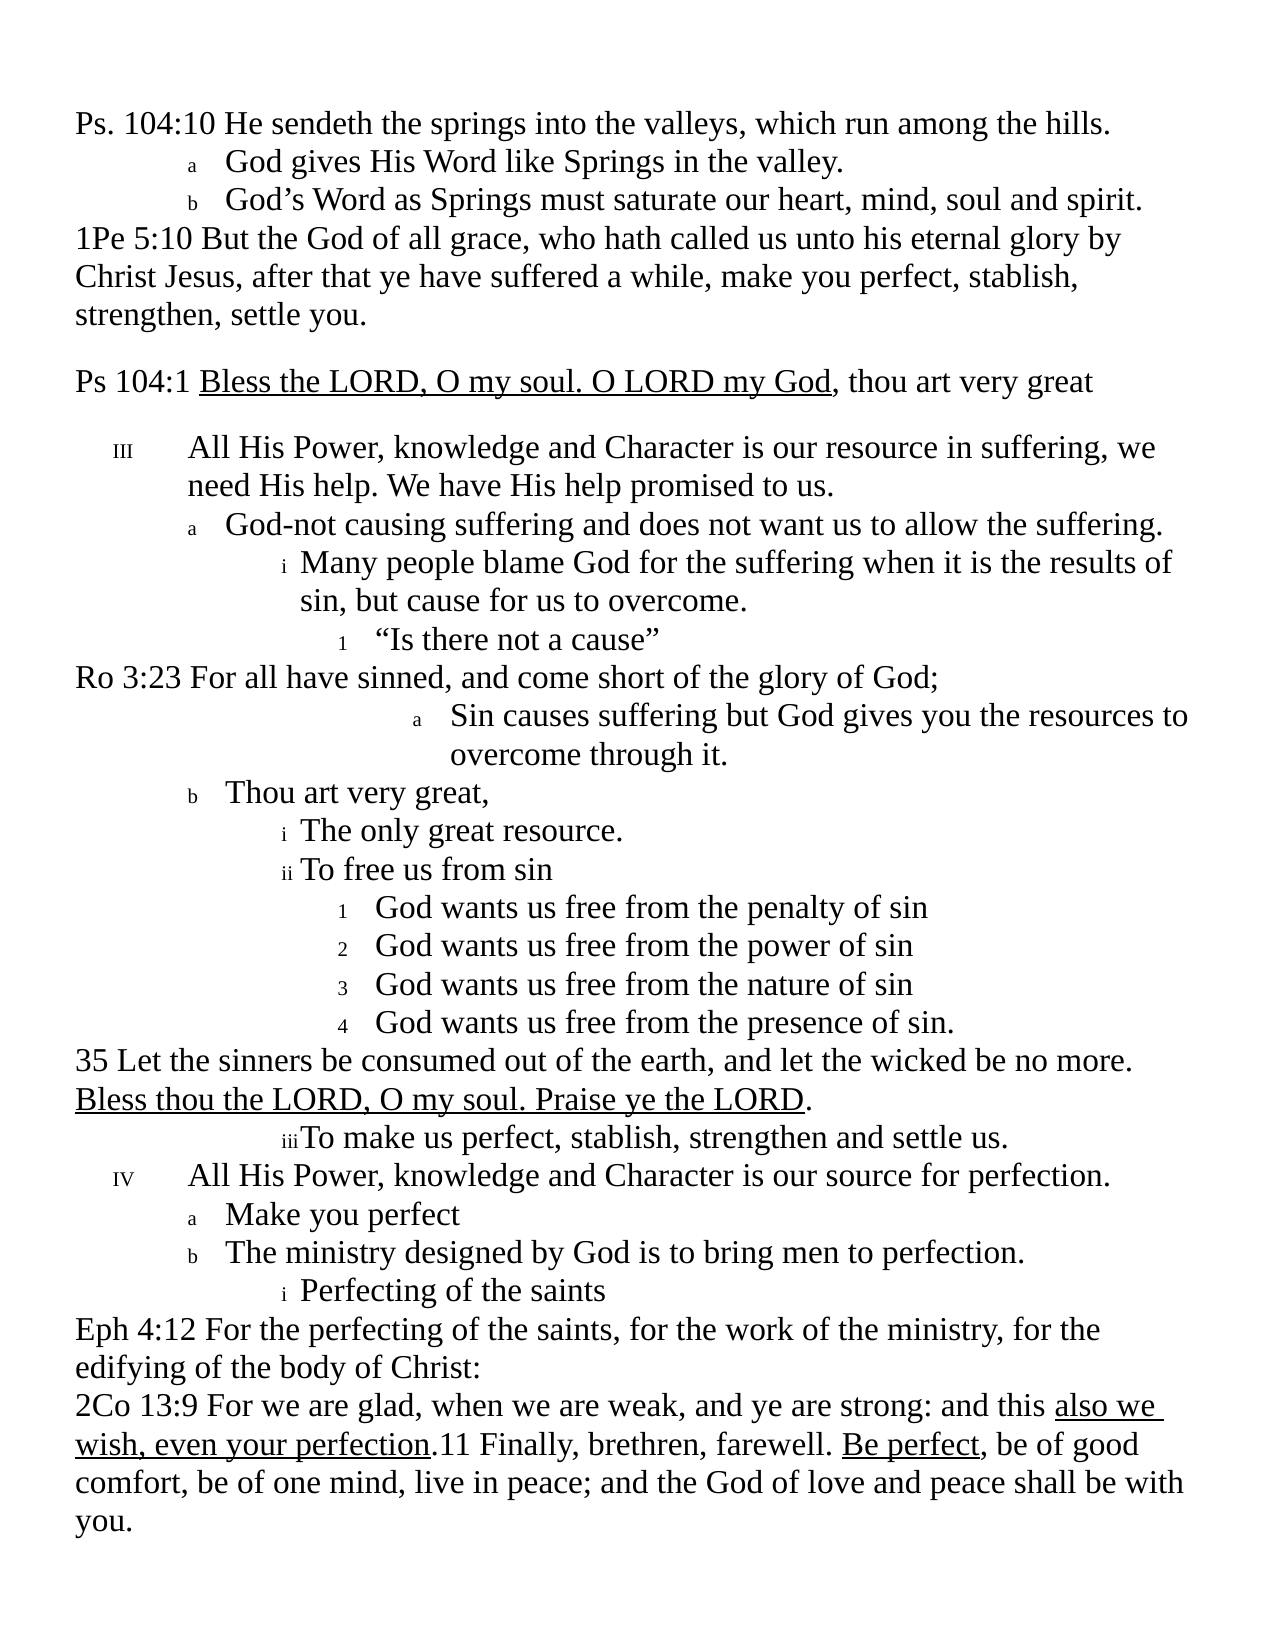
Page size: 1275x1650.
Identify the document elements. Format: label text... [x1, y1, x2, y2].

list “Is there not a cause” [337, 619, 1200, 657]
list Perfecting of the saints [281, 1271, 1200, 1309]
list The only great resource. [281, 811, 1200, 849]
text 35 Let the sinners be consumed out of the earth, and let the wicked be no more. Bless thou the LORD, O my soul. Praise ye the LORD. [75, 1041, 1200, 1117]
list God gives His Word like Springs in the valley. [187, 141, 1200, 180]
text Ps. 104:10 He sendeth the springs into the valleys, which run among the hills. [75, 103, 1200, 141]
text Ro 3:23 For all have sinned, and come short of the glory of God; [75, 657, 1200, 696]
list God-not causing suffering and does not want us to allow the suffering. [187, 504, 1200, 542]
text 2Co 13:9 For we are glad, when we are weak, and ye are strong: and this also we wish, even your perfection.11 Finally, brethren, farewell. Be perfect, be of good comfort, be of one mind, live in peace; and the God of love and peace shall be with you. [75, 1386, 1200, 1539]
list God wants us free from the power of sin [337, 926, 1200, 964]
list Make you perfect [187, 1194, 1200, 1232]
list God wants us free from the presence of sin. [337, 1002, 1200, 1041]
list Thou art very great, [187, 772, 1200, 811]
list God wants us free from the nature of sin [337, 964, 1200, 1002]
list God’s Word as Springs must saturate our heart, mind, soul and spirit. [187, 180, 1200, 218]
list All His Power, knowledge and Character is our resource in suffering, we need His help. We have His help promised to us. [112, 427, 1200, 504]
text Ps 104:1 Bless the LORD, O my soul. O LORD my God, thou art very great [75, 361, 1200, 399]
text Eph 4:12 For the perfecting of the saints, for the work of the ministry, for the edifying of the body of Christ: [75, 1309, 1200, 1386]
text 1Pe 5:10 But the God of all grace, who hath called us unto his eternal glory by Christ Jesus, after that ye have suffered a while, make you perfect, stablish, strengthen, settle you. [75, 218, 1200, 333]
list To free us from sin [281, 849, 1200, 887]
list God wants us free from the penalty of sin [337, 887, 1200, 926]
list All His Power, knowledge and Character is our source for perfection. [112, 1156, 1200, 1194]
list Many people blame God for the suffering when it is the results of sin, but cause for us to overcome. [281, 542, 1200, 619]
list To make us perfect, stablish, strengthen and settle us. [281, 1117, 1200, 1156]
list The ministry designed by God is to bring men to perfection. [187, 1232, 1200, 1271]
list Sin causes suffering but God gives you the resources to overcome through it. [412, 696, 1200, 772]
